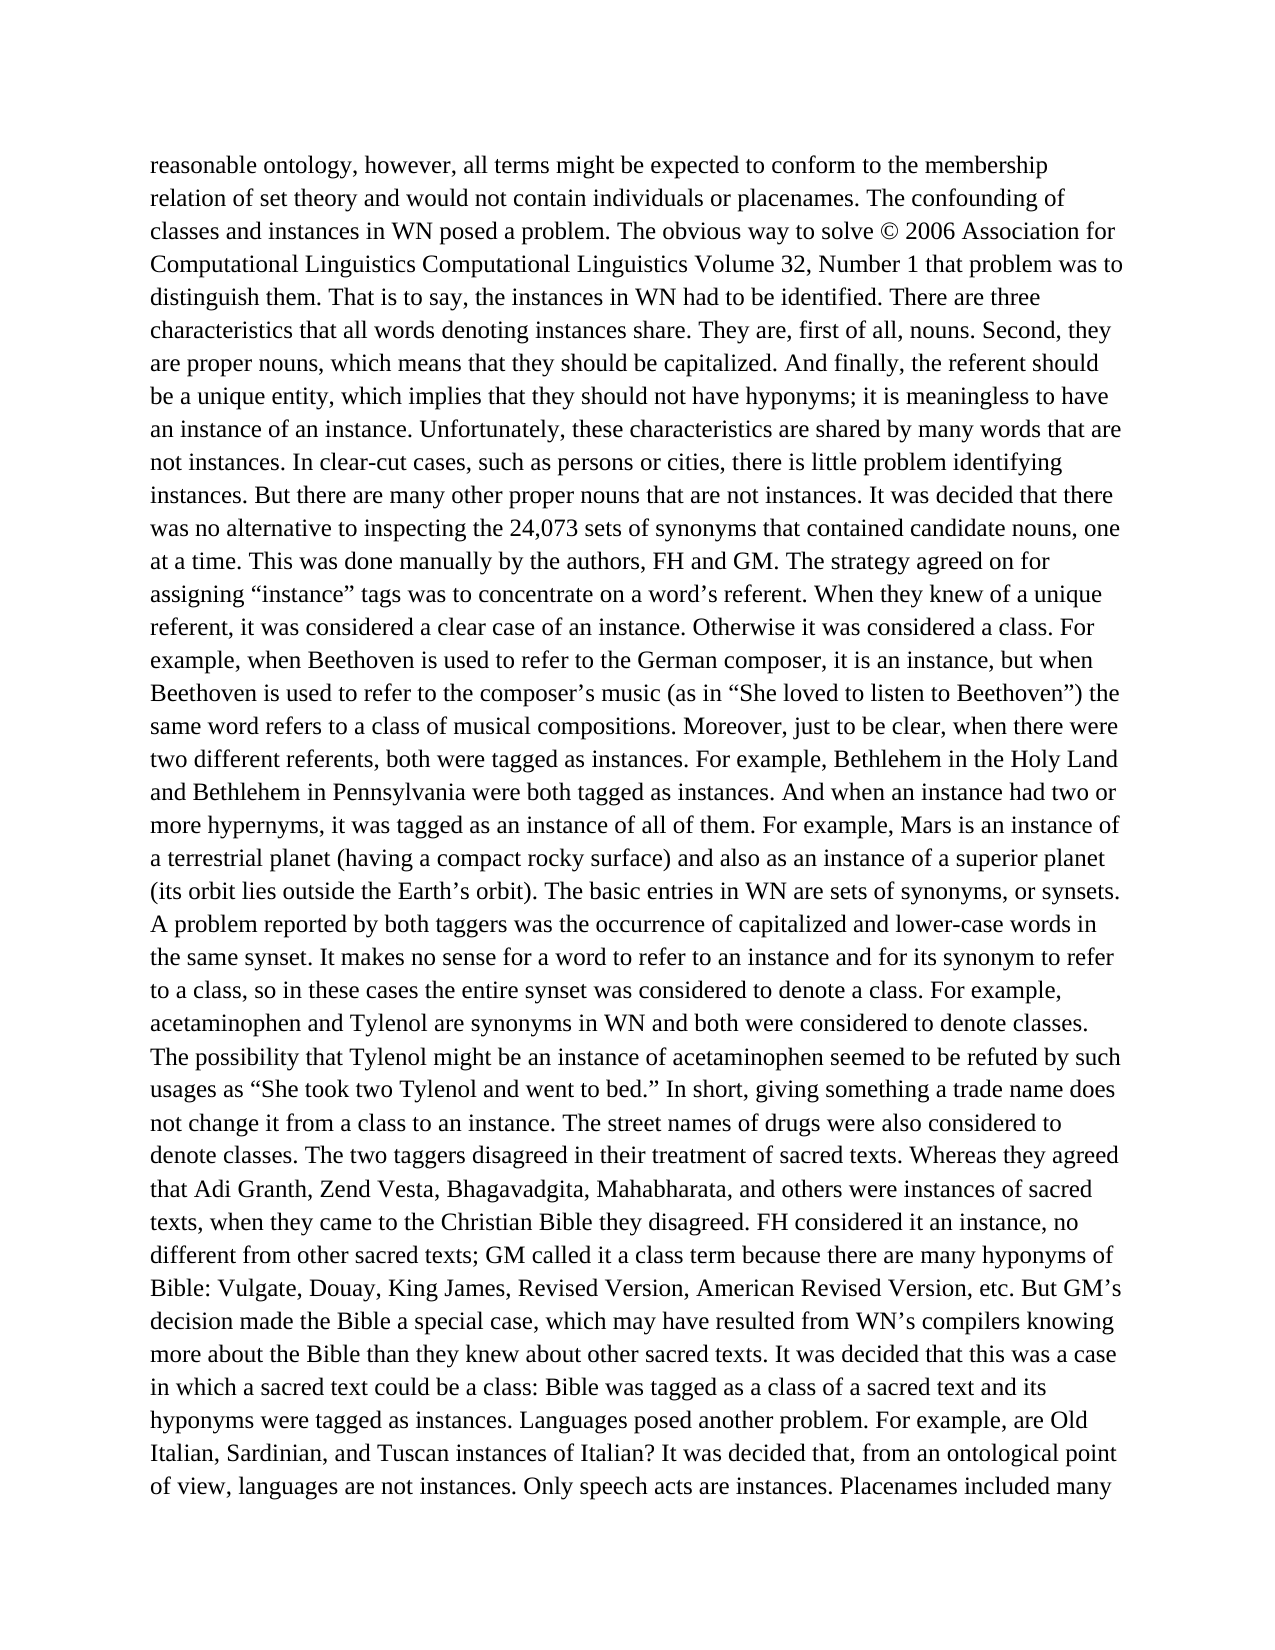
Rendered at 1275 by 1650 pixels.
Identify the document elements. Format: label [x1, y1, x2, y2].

text [150, 150, 1125, 1499]
